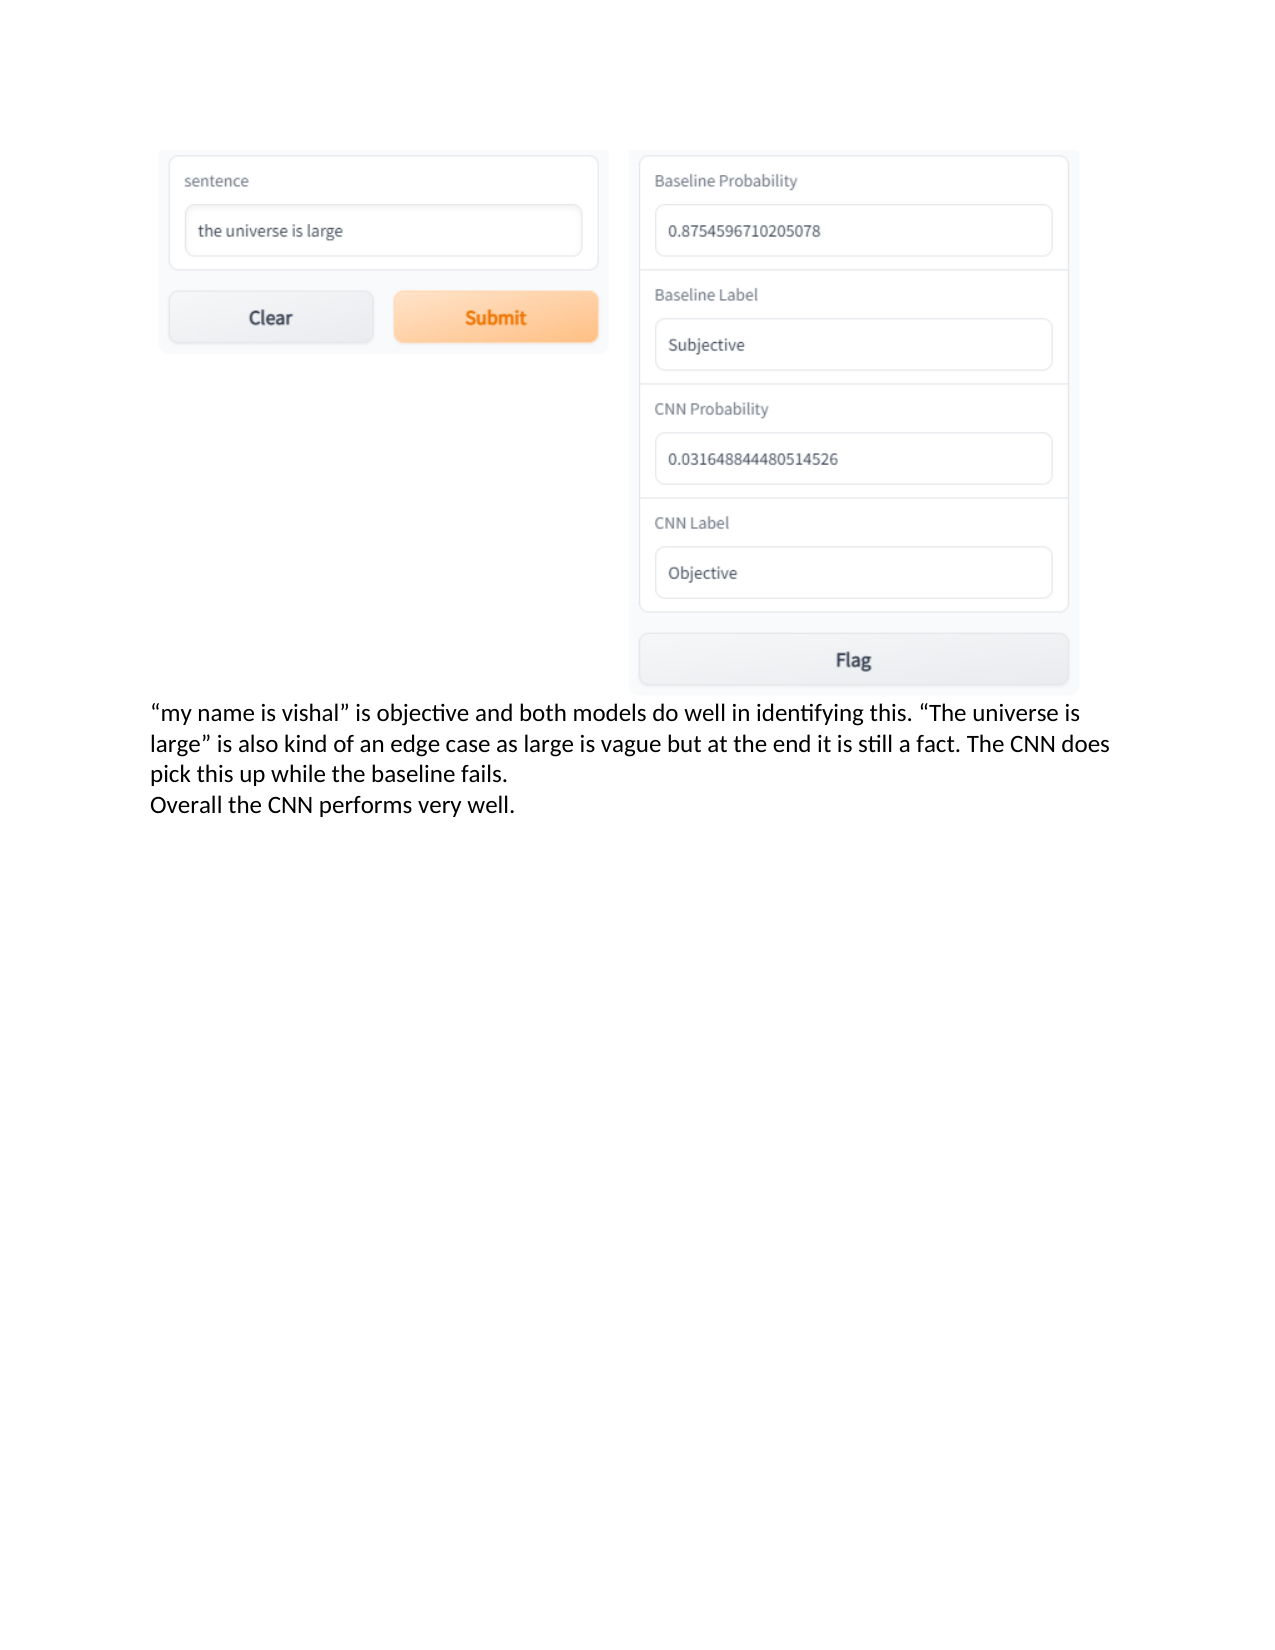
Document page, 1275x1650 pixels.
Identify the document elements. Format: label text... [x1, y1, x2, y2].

text Overall the CNN performs very well. [150, 789, 1125, 820]
picture [150, 150, 1123, 698]
text “my name is vishal” is objective and both models do well in identifying this. “The universe is large” is also kind of an edge case as large is vague but at the end it is still a fact. The CNN does pick this up while the baseline fails. [150, 698, 1125, 789]
